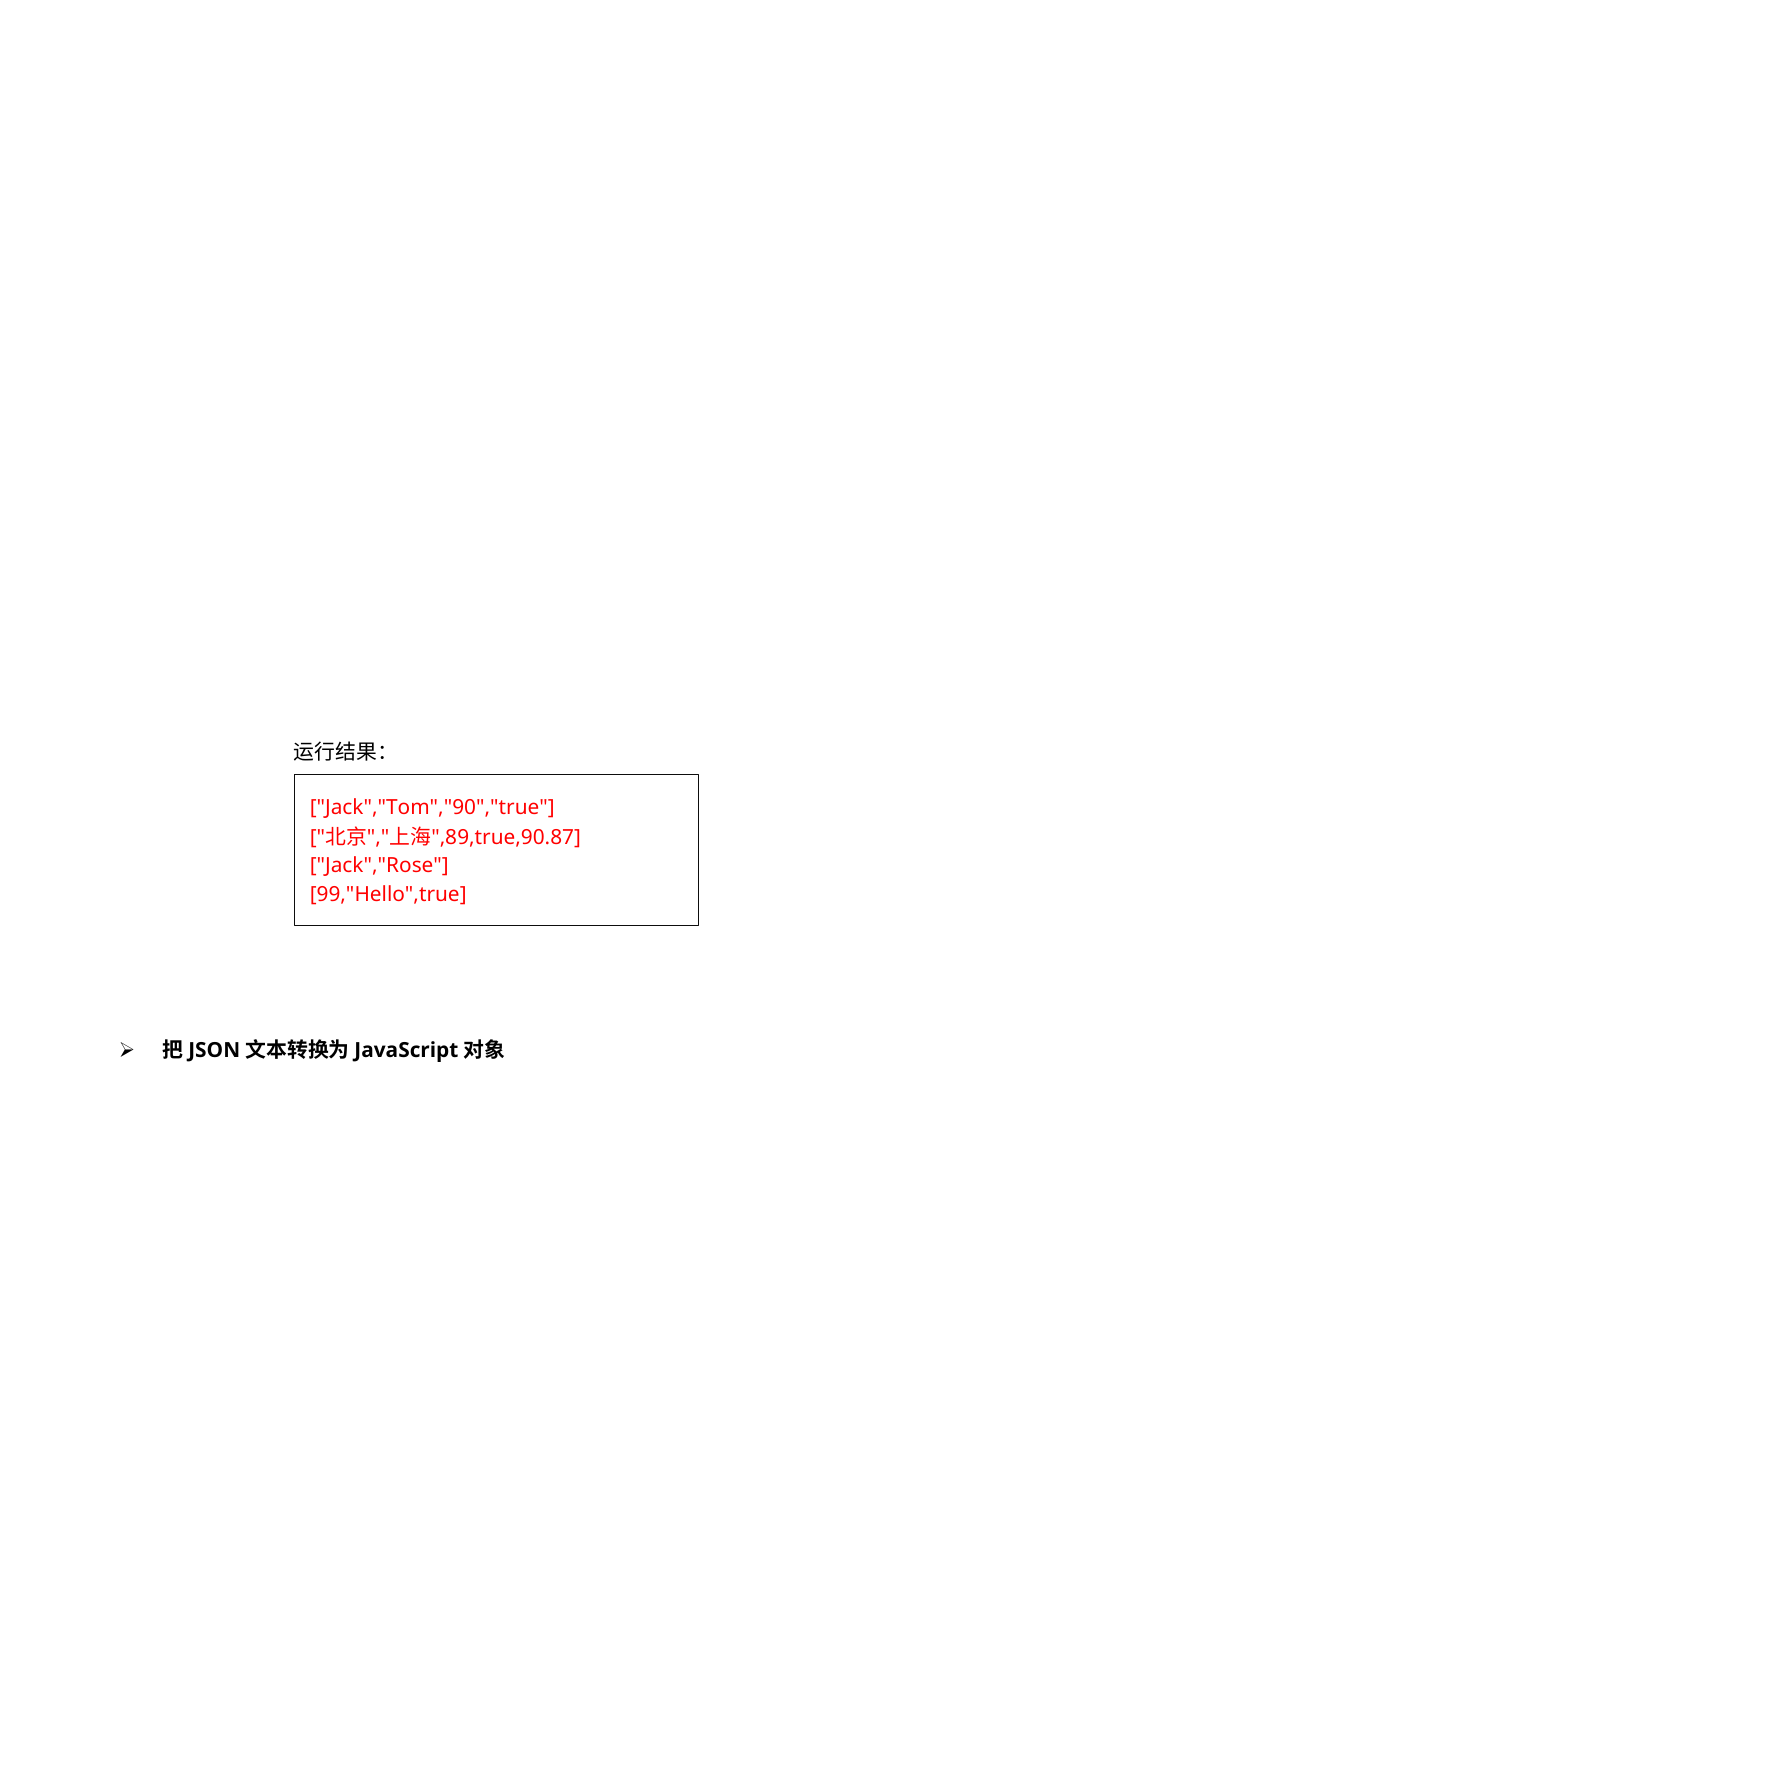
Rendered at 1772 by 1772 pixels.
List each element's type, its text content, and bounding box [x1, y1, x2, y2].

subtitle 把 JSON 文本转换为 JavaScript 对象 [119, 1032, 1697, 1066]
list 运行结果： [206, 733, 1697, 767]
